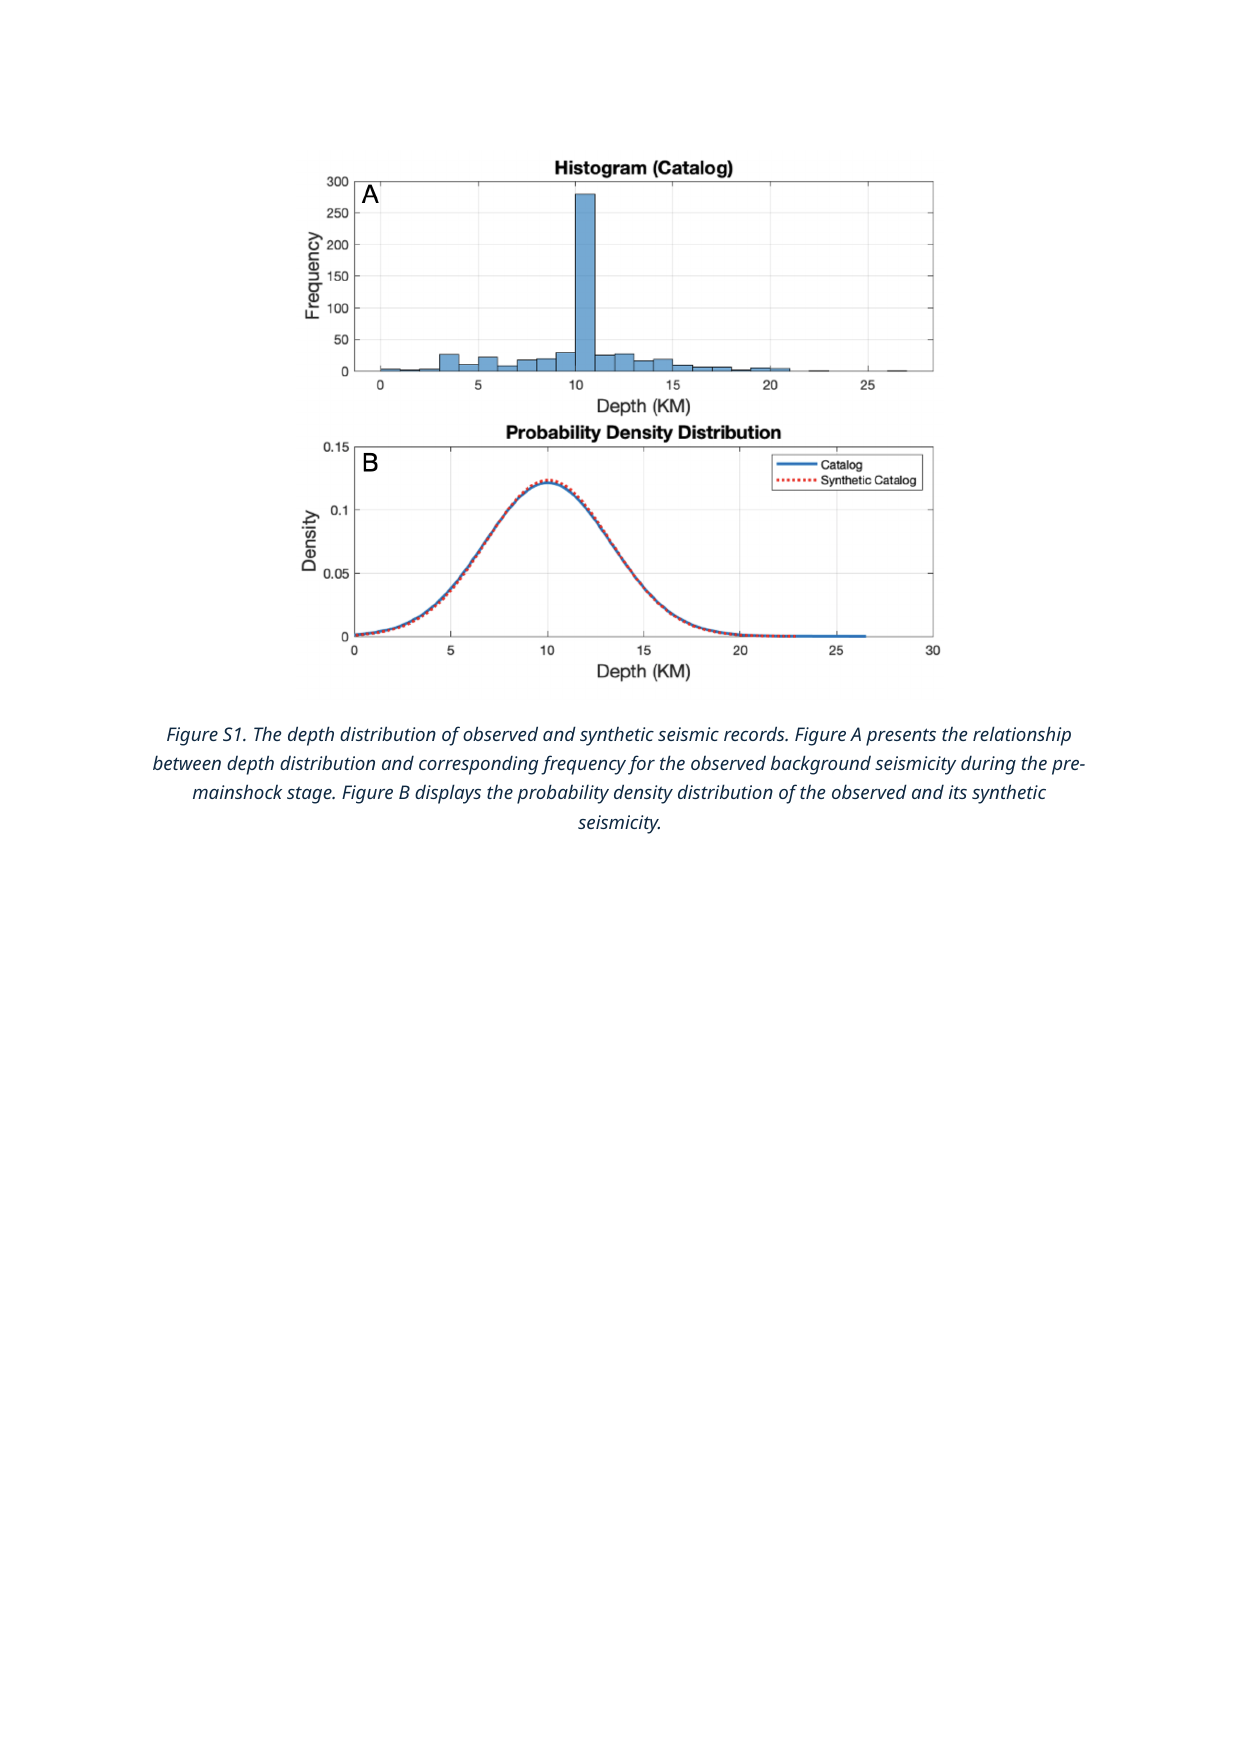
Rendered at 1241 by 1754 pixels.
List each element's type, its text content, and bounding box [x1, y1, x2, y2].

picture [296, 150, 945, 700]
